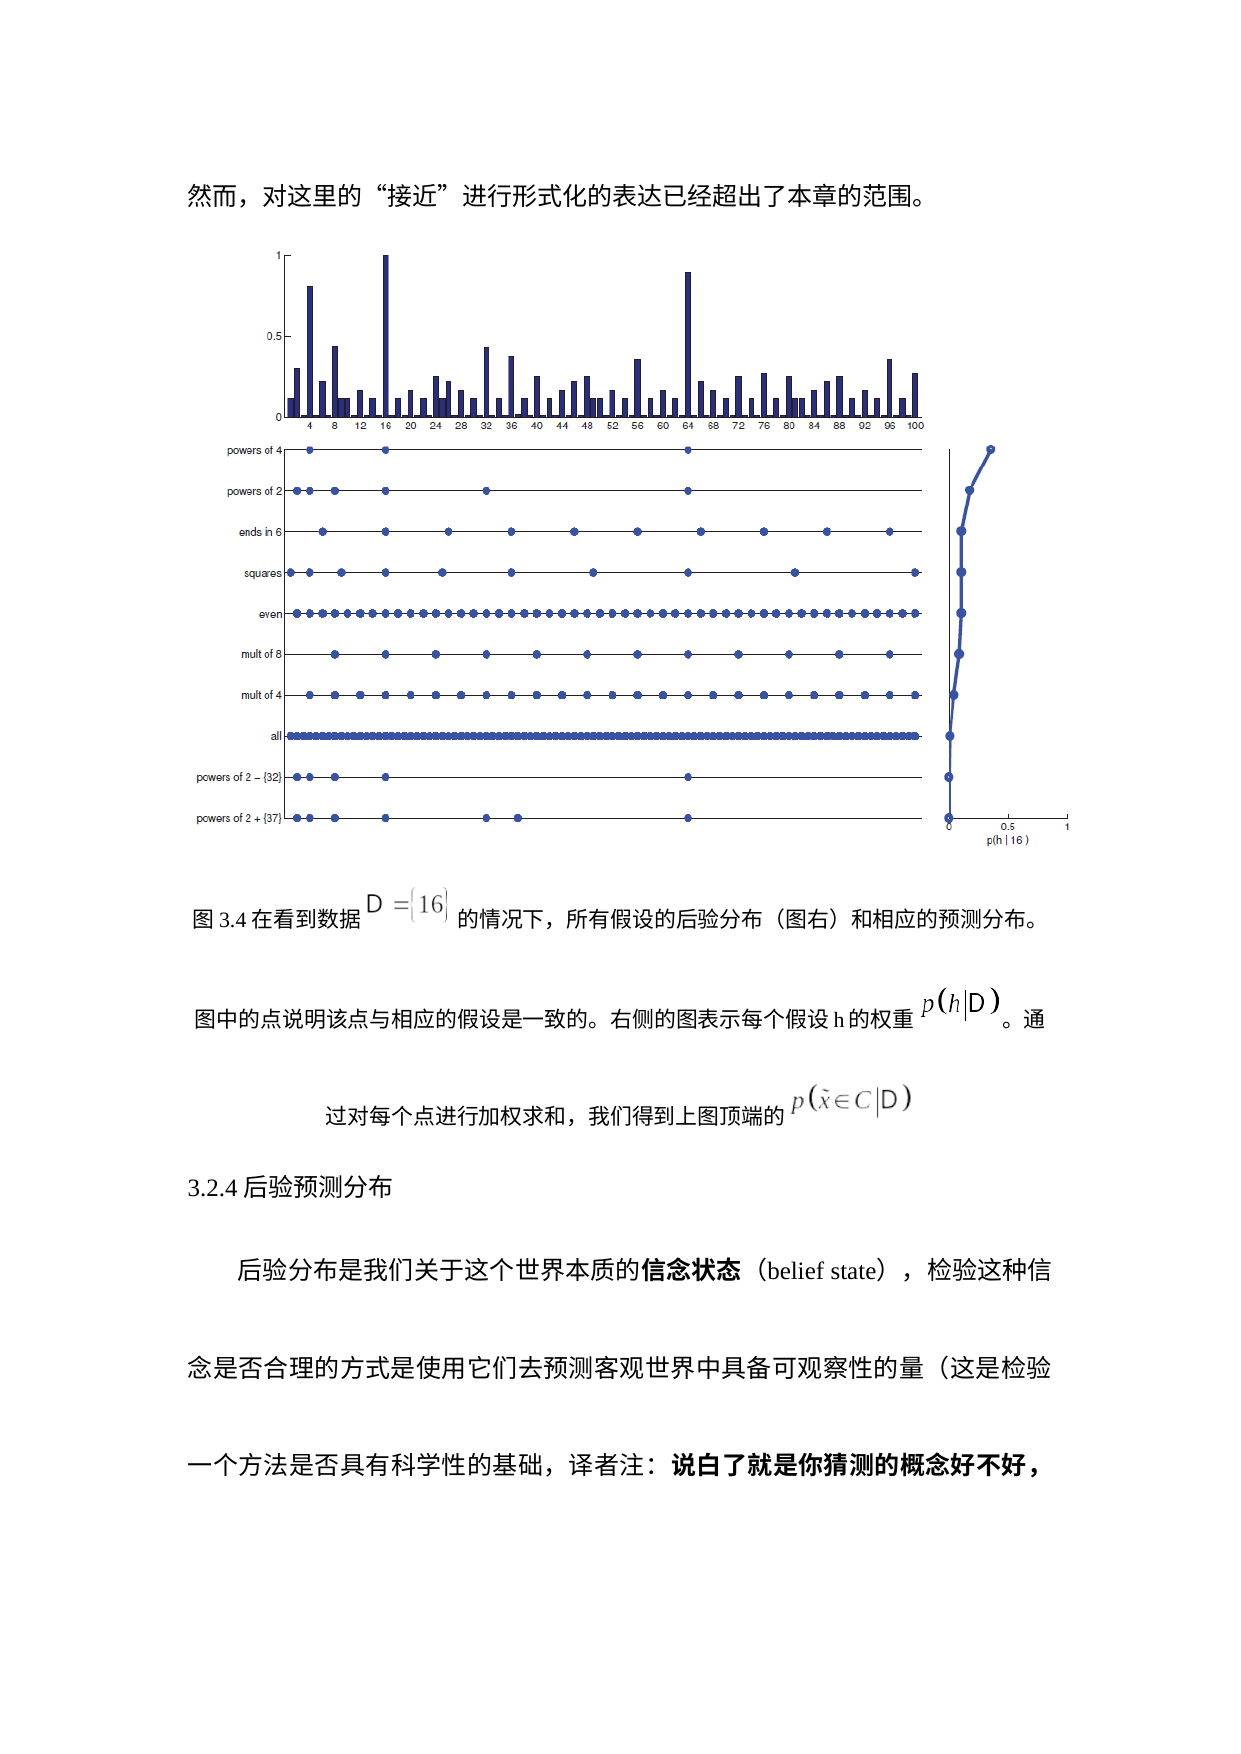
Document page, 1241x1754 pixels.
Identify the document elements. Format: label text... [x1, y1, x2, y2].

text 图3.4 在看到数据的情况下，所有假设的后验分布（图右）和相应的预测分布。图中的点说明该点与相应的假设是一致的。右侧的图表示每个假设h的权重。通过对每个点进行加权求和，我们得到上图顶端的 [187, 877, 1053, 1137]
picture [187, 245, 1072, 849]
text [187, 162, 1053, 227]
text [187, 1236, 1053, 1496]
text 3.2.4 后验预测分布 [187, 1153, 1053, 1218]
